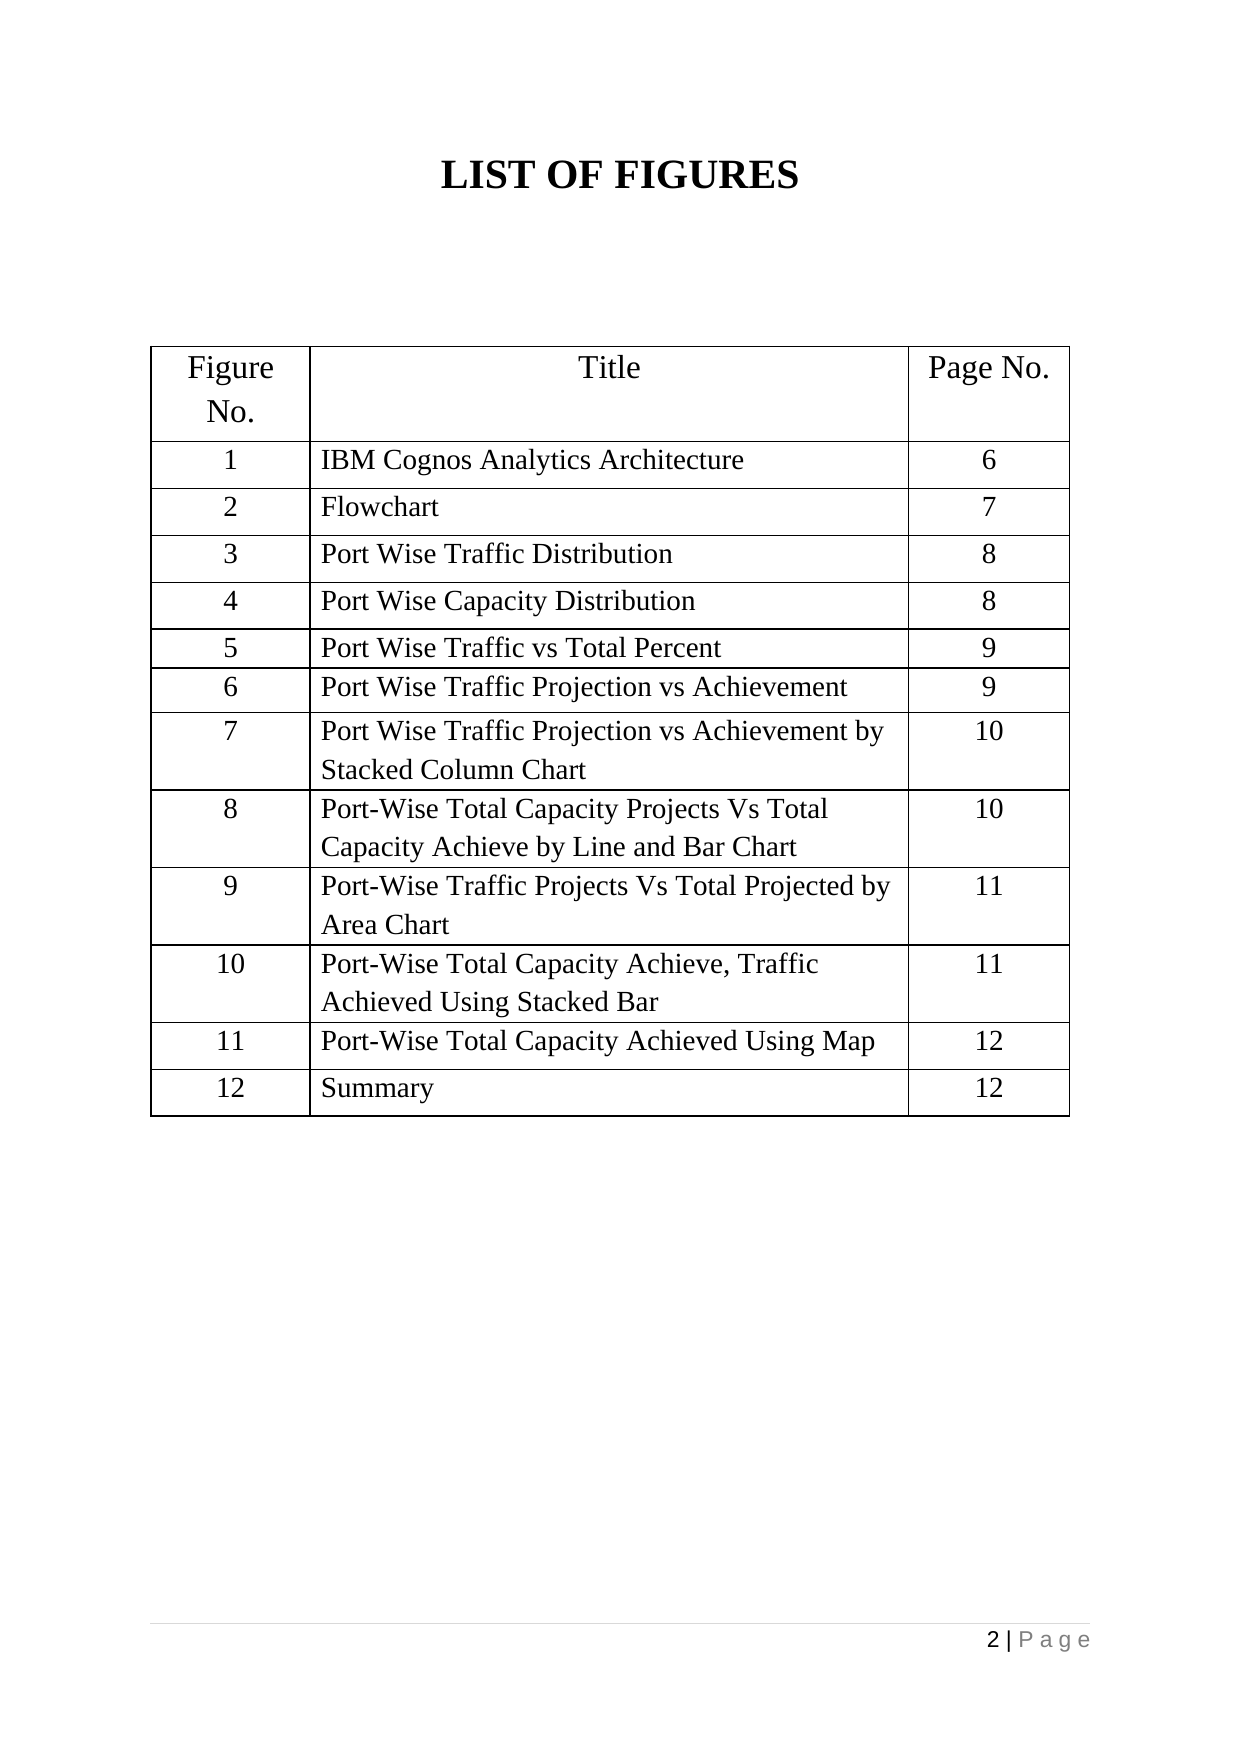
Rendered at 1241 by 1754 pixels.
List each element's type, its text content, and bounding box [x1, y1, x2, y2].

table_cell 5 [152, 630, 309, 667]
table_cell 9 [909, 630, 1069, 667]
table_cell Port-Wise Total Capacity Achieve, Traffic Achieved Using Stacked Bar [311, 946, 908, 1022]
table_cell 11 [909, 946, 1069, 1022]
table_cell Port Wise Capacity Distribution [311, 583, 908, 628]
table_cell 6 [152, 669, 309, 712]
table_cell Port-Wise Traffic Projects Vs Total Projected by Area Chart [311, 868, 908, 944]
table_cell 4 [152, 583, 309, 628]
table_cell 1 [152, 442, 309, 488]
table_cell 8 [152, 791, 309, 867]
table_cell 7 [152, 713, 309, 789]
table_cell 11 [909, 868, 1069, 944]
table_cell 10 [909, 713, 1069, 789]
table_cell 8 [909, 536, 1069, 581]
table_cell 11 [152, 1023, 309, 1068]
table_cell Summary [311, 1070, 908, 1115]
table_cell Port-Wise Total Capacity Achieved Using Map [311, 1023, 908, 1068]
table_cell IBM Cognos Analytics Architecture [311, 442, 908, 488]
table_cell Port Wise Traffic Distribution [311, 536, 908, 581]
table_cell 9 [909, 669, 1069, 712]
table_cell 12 [909, 1023, 1069, 1068]
table_cell Port Wise Traffic vs Total Percent [311, 630, 908, 667]
table_cell 2 [152, 489, 309, 534]
table_header Figure No. [152, 347, 309, 441]
table_cell 12 [909, 1070, 1069, 1115]
table_cell 6 [909, 442, 1069, 488]
table_cell Port Wise Traffic Projection vs Achievement [311, 669, 908, 712]
table_header Page No. [909, 347, 1069, 441]
table_cell 10 [909, 791, 1069, 867]
table_cell Port Wise Traffic Projection vs Achievement by Stacked Column Chart [311, 713, 908, 789]
text LIST OF FIGURES [150, 150, 1090, 198]
table_header Title [311, 347, 908, 441]
table_cell Port-Wise Total Capacity Projects Vs Total Capacity Achieve by Line and Bar Chart [311, 791, 908, 867]
table_cell Flowchart [311, 489, 908, 534]
table_cell 3 [152, 536, 309, 581]
table_cell 7 [909, 489, 1069, 534]
table_cell 9 [152, 868, 309, 944]
table_cell 10 [152, 946, 309, 1022]
table_cell 8 [909, 583, 1069, 628]
table_cell 12 [152, 1070, 309, 1115]
